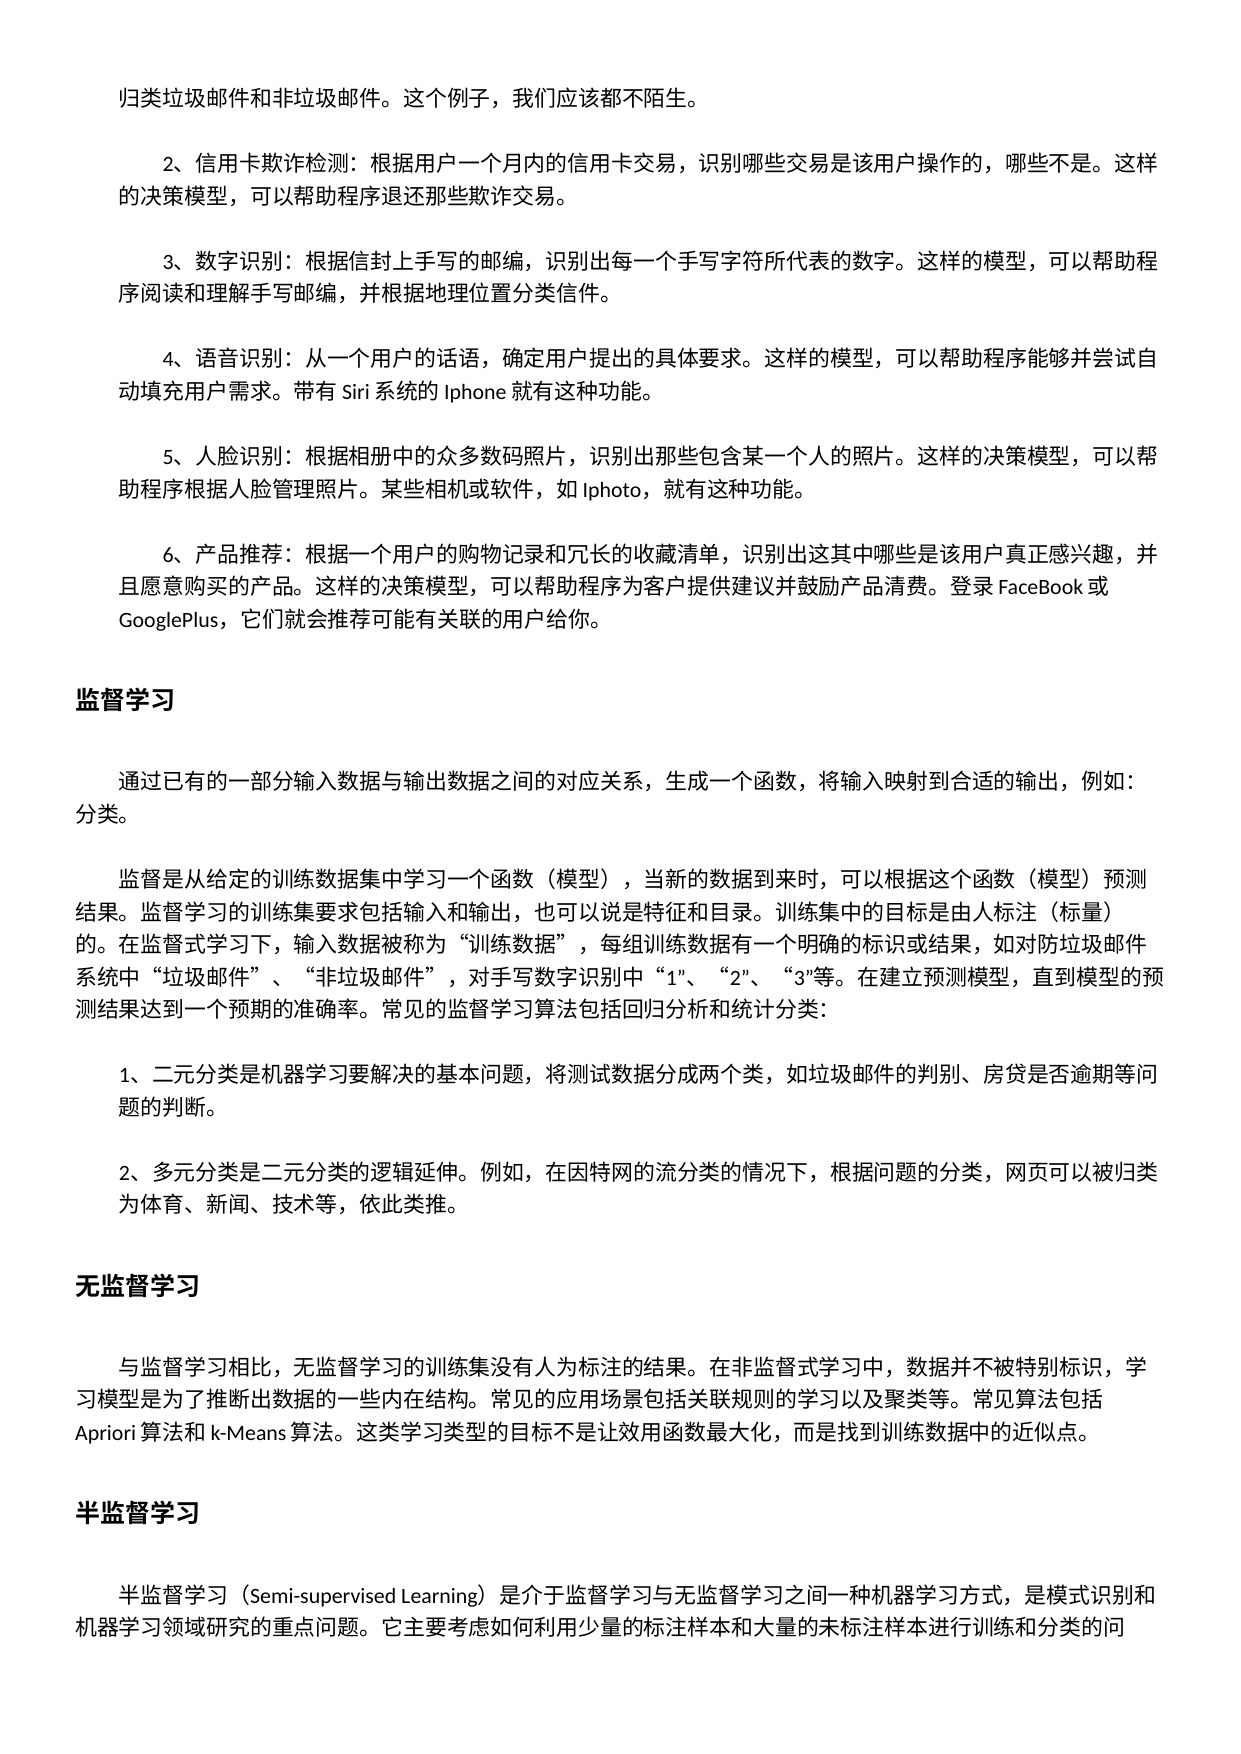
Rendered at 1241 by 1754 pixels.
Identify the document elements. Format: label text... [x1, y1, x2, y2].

list 二元分类是机器学习要解决的基本问题，将测试数据分成两个类，如垃圾邮件的判别、房贷是否逾期等问题的判断。 [119, 1057, 1165, 1122]
list 无监督学习 [75, 1252, 1165, 1317]
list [119, 81, 1165, 113]
list 半监督学习 [75, 1479, 1165, 1544]
list 数字识别：根据信封上手写的邮编，识别出每一个手写字符所代表的数字。这样的模型，可以帮助程序阅读和理解手写邮编，并根据地理位置分类信件。 [119, 243, 1165, 308]
list 语音识别：从一个用户的话语，确定用户提出的具体要求。这样的模型，可以帮助程序能够并尝试自动填充用户需求。带有Siri系统的Iphone就有这种功能。 [119, 341, 1165, 406]
list 人脸识别：根据相册中的众多数码照片，识别出那些包含某一个人的照片。这样的决策模型，可以帮助程序根据人脸管理照片。某些相机或软件，如Iphoto，就有这种功能。 [119, 439, 1165, 504]
list 信用卡欺诈检测：根据用户一个月内的信用卡交易，识别哪些交易是该用户操作的，哪些不是。这样的决策模型，可以帮助程序退还那些欺诈交易。 [119, 146, 1165, 211]
list 半监督学习（Semi-supervised Learning）是介于监督学习与无监督学习之间一种机器学习方式，是模式识别和机器学习领域研究的重点问题。它主要考虑如何利用少量的标注样本和大量的未标注样本进行训练和分类的问题。 [75, 1577, 1165, 1642]
list 与监督学习相比，无监督学习的训练集没有人为标注的结果。在非监督式学习中，数据并不被特别标识，学习模型是为了推断出数据的一些内在结构。常见的应用场景包括关联规则的学习以及聚类等。常见算法包括Apriori算法和k-Means算法。这类学习类型的目标不是让效用函数最大化，而是找到训练数据中的近似点。 [75, 1349, 1165, 1447]
list 监督学习 [75, 666, 1165, 731]
list 产品推荐：根据一个用户的购物记录和冗长的收藏清单，识别出这其中哪些是该用户真正感兴趣，并且愿意购买的产品。这样的决策模型，可以帮助程序为客户提供建议并鼓励产品清费。登录FaceBook或GooglePlus，它们就会推荐可能有关联的用户给你。 [119, 536, 1165, 634]
list 通过已有的一部分输入数据与输出数据之间的对应关系，生成一个函数，将输入映射到合适的输出，例如：分类。 [75, 764, 1165, 829]
list 多元分类是二元分类的逻辑延伸。例如，在因特网的流分类的情况下，根据问题的分类，网页可以被归类为体育、新闻、技术等，依此类推。 [119, 1154, 1165, 1219]
list 监督是从给定的训练数据集中学习一个函数（模型），当新的数据到来时，可以根据这个函数（模型）预测结果。监督学习的训练集要求包括输入和输出，也可以说是特征和目录。训练集中的目标是由人标注（标量）的。在监督式学习下，输入数据被称为“训练数据”，每组训练数据有一个明确的标识或结果，如对防垃圾邮件系统中“垃圾邮件”、“非垃圾邮件”，对手写数字识别中“1”、“2”、“3”等。在建立预测模型，直到模型的预测结果达到一个预期的准确率。常见的监督学习算法包括回归分析和统计分类： [75, 862, 1165, 1024]
